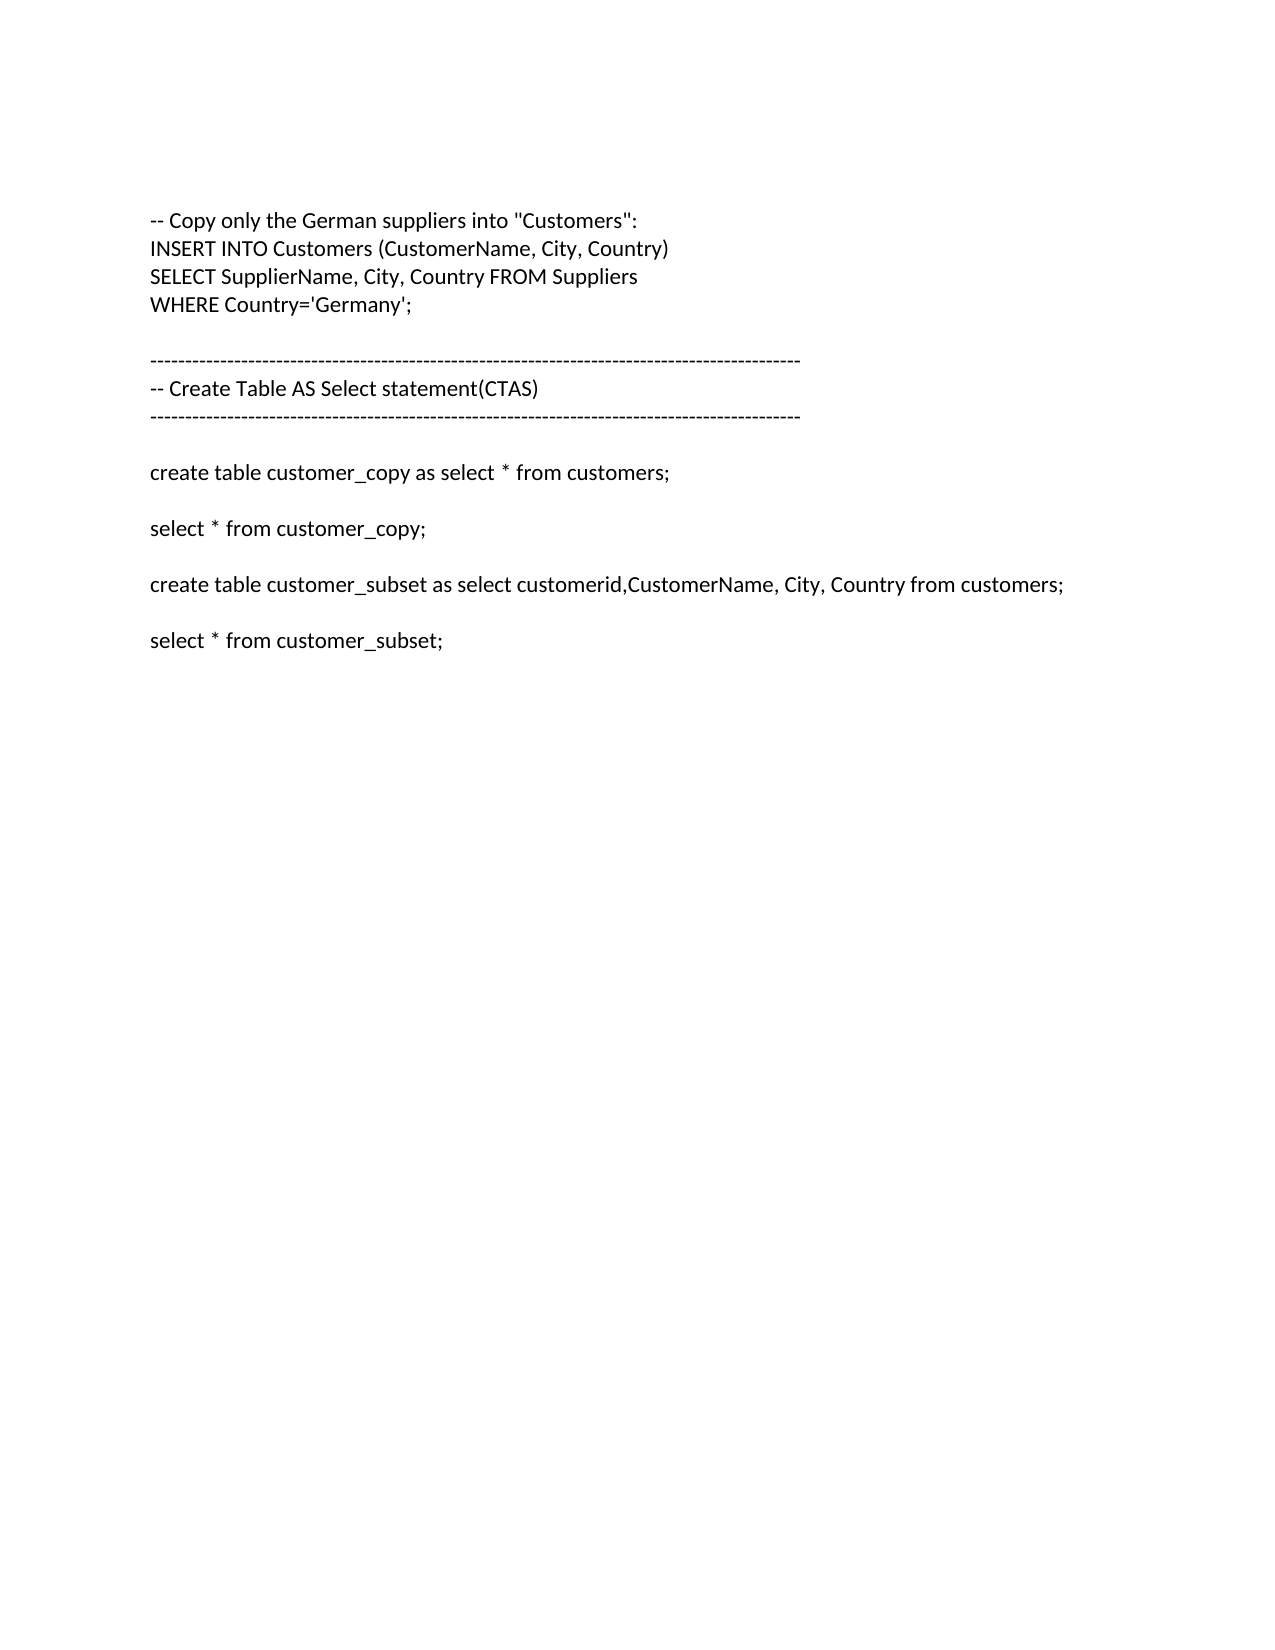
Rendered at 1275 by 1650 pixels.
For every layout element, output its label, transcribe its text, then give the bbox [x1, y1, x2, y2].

text SELECT SupplierName, City, Country FROM Suppliers [150, 262, 1125, 290]
text select * from customer_copy; [150, 514, 1125, 542]
text -- Create Table AS Select statement(CTAS) [150, 374, 1125, 402]
text --------------------------------------------------------------------------------------------- [150, 402, 1125, 430]
text --------------------------------------------------------------------------------------------- [150, 346, 1125, 374]
text select * from customer_subset; [150, 626, 1125, 654]
text create table customer_copy as select * from customers; [150, 458, 1125, 486]
text WHERE Country='Germany'; [150, 290, 1125, 318]
text create table customer_subset as select customerid,CustomerName, City, Country from customers; [150, 570, 1125, 598]
text -- Copy only the German suppliers into "Customers": [150, 206, 1125, 234]
text INSERT INTO Customers (CustomerName, City, Country) [150, 234, 1125, 262]
